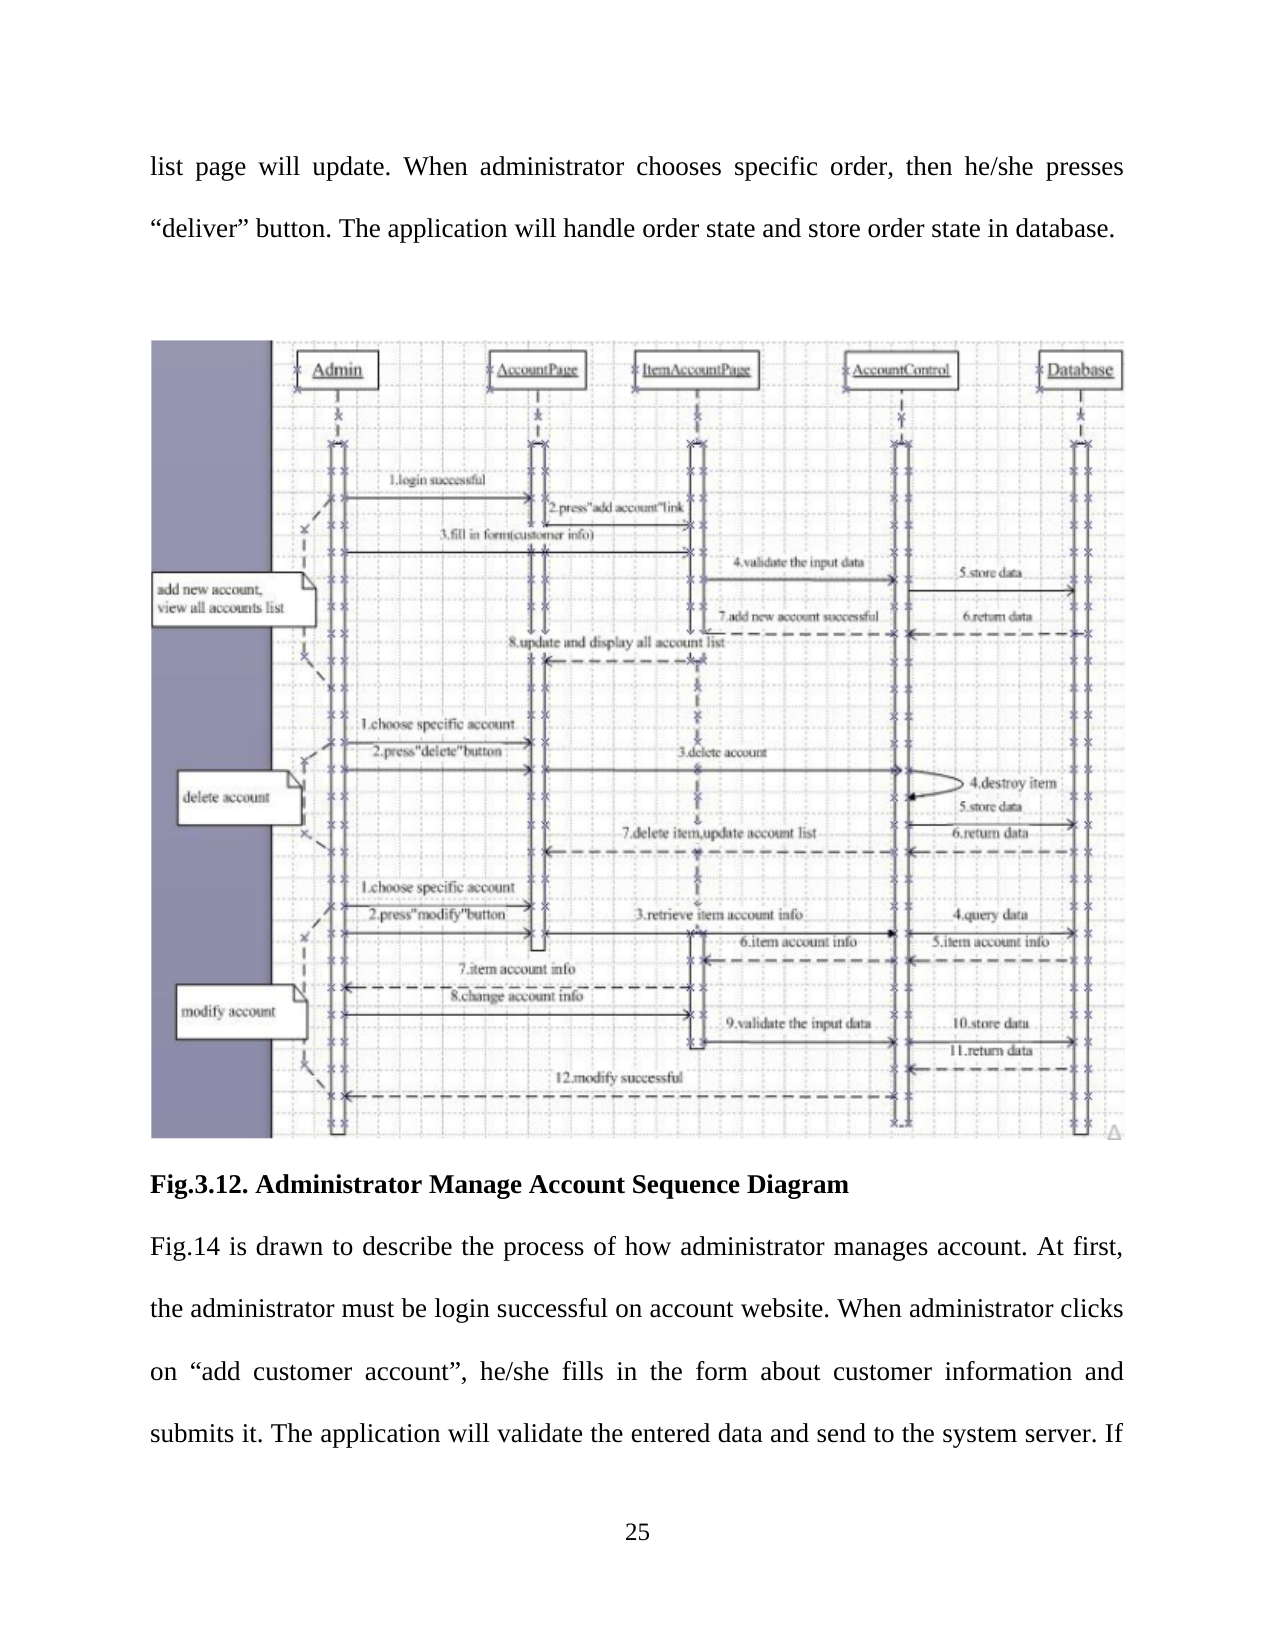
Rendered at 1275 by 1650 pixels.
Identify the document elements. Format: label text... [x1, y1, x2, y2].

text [150, 1230, 1125, 1448]
picture [150, 336, 1125, 1140]
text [150, 150, 1125, 243]
text Fig.3.12. Administrator Manage Account Sequence Diagram [150, 1168, 1125, 1199]
